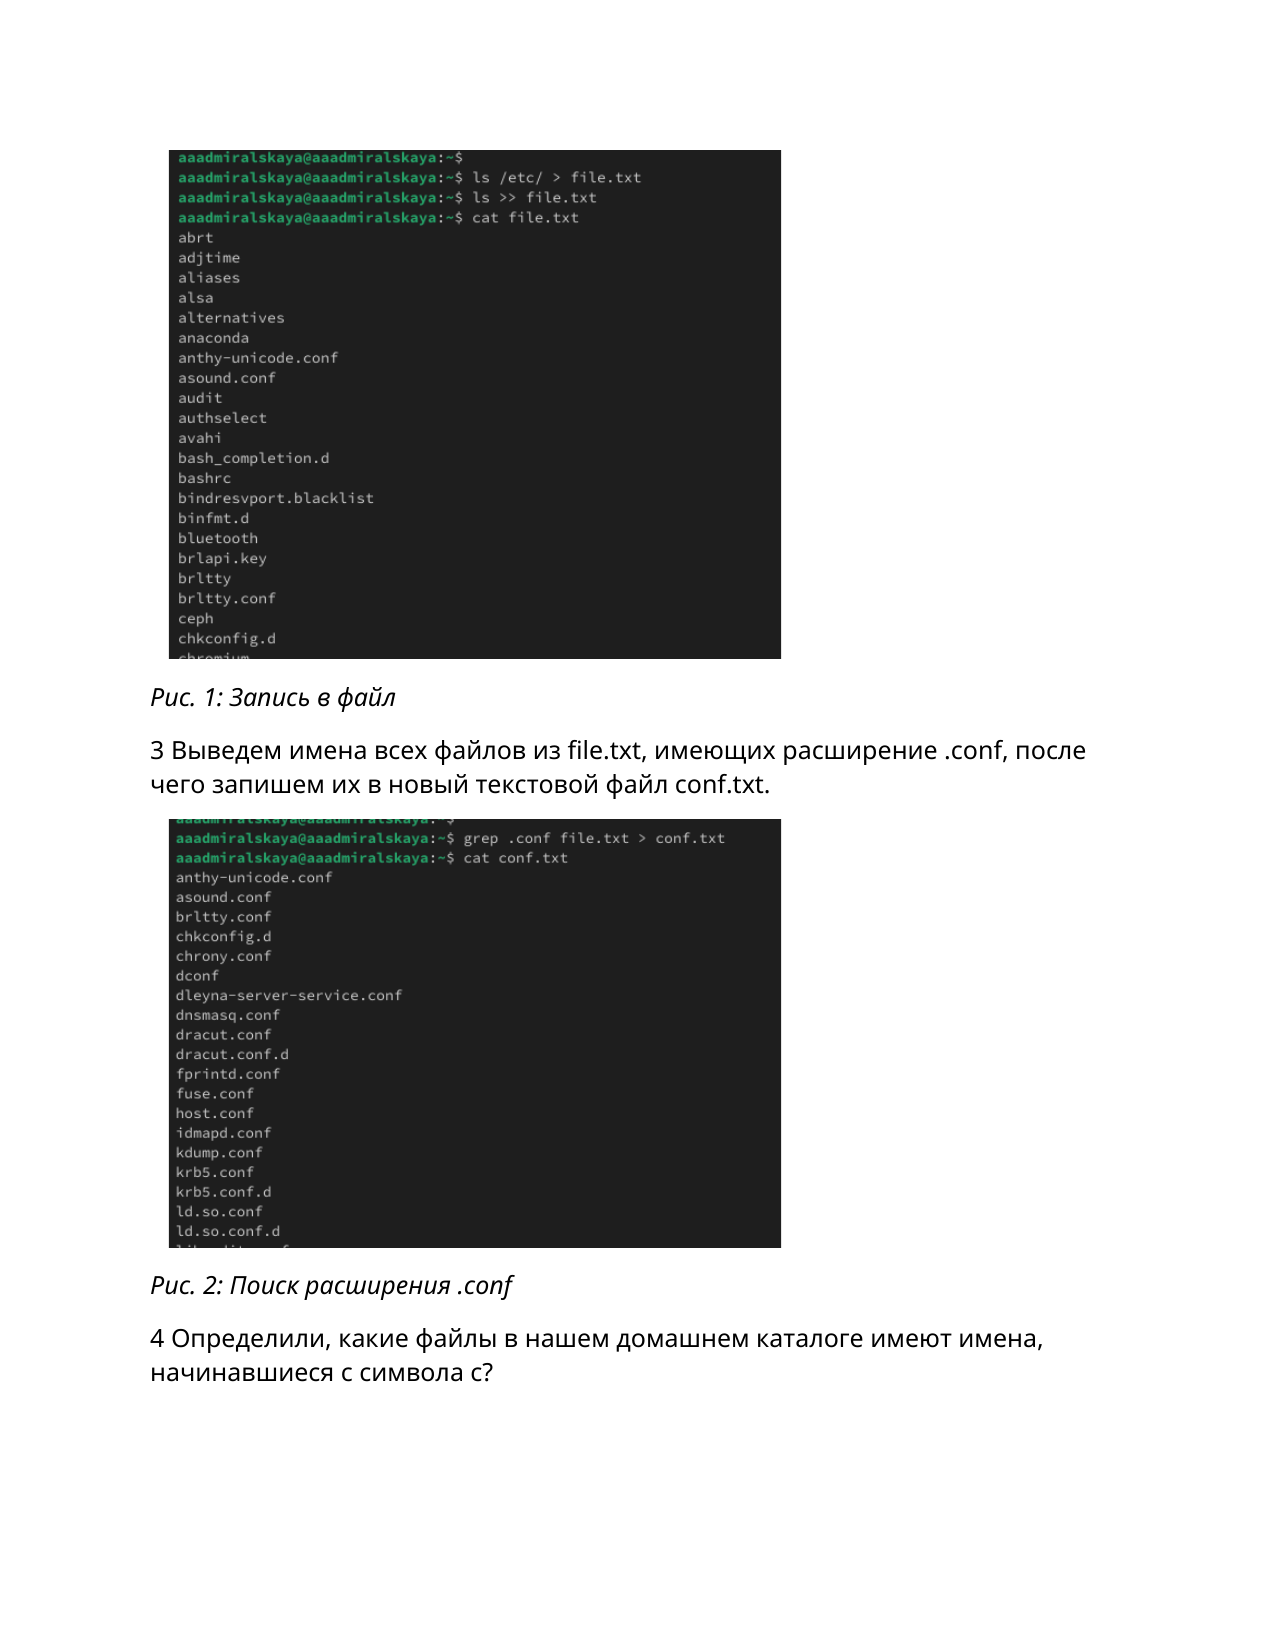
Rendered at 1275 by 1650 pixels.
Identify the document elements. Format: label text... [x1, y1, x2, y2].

text Рис. 2: Поиск расширения .conf [150, 1268, 1125, 1302]
text 3 Выведем имена всех файлов из file.txt, имеющих расширение .conf, после чего запишем их в новый текстовой файл conf.txt. [150, 733, 1125, 801]
text 4 Определили, какие файлы в нашем домашнем каталоге имеют имена, начинавшиеся с символа c? [150, 1321, 1125, 1389]
picture [168, 150, 782, 659]
picture [168, 819, 782, 1248]
text Рис. 1: Запись в файл [150, 680, 1125, 714]
